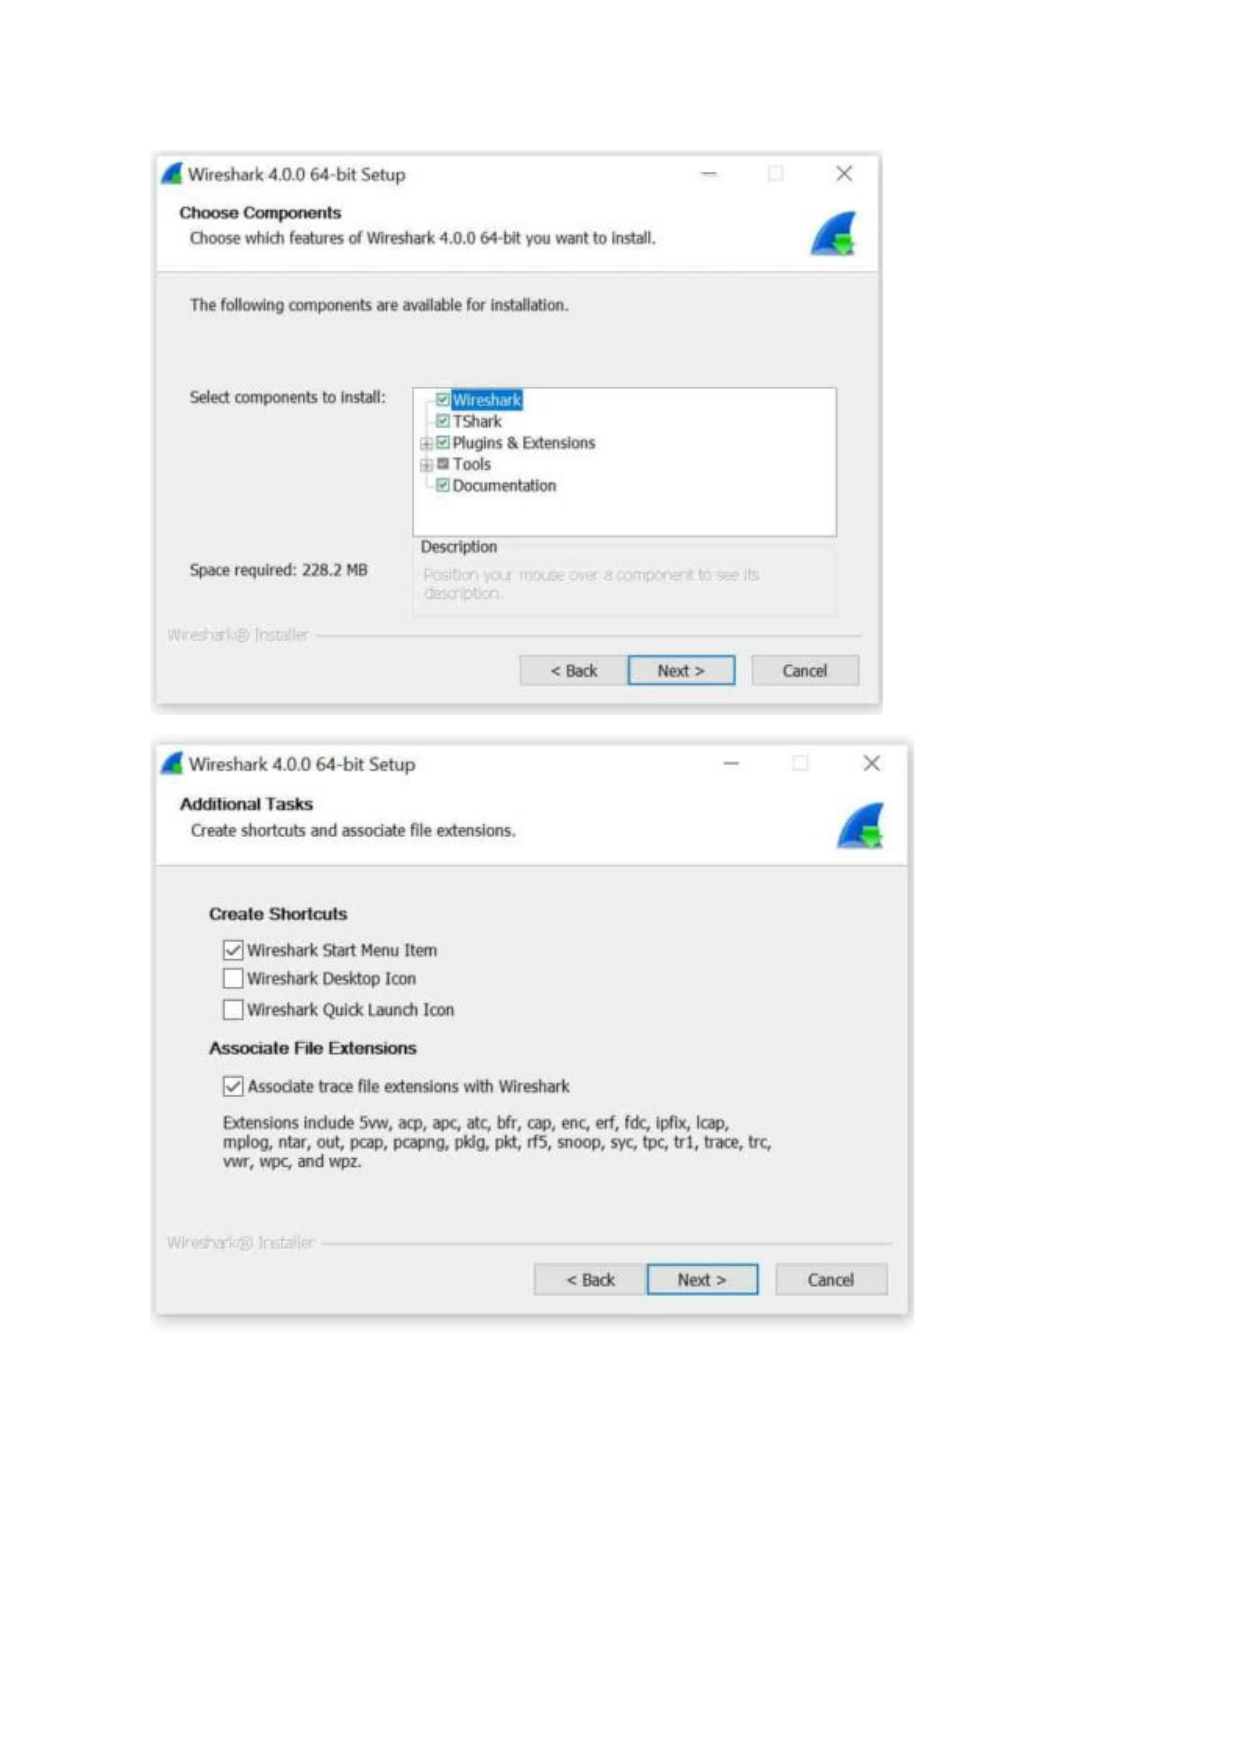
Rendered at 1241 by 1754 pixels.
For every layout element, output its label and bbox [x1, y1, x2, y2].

picture [150, 150, 883, 715]
picture [150, 733, 915, 1332]
